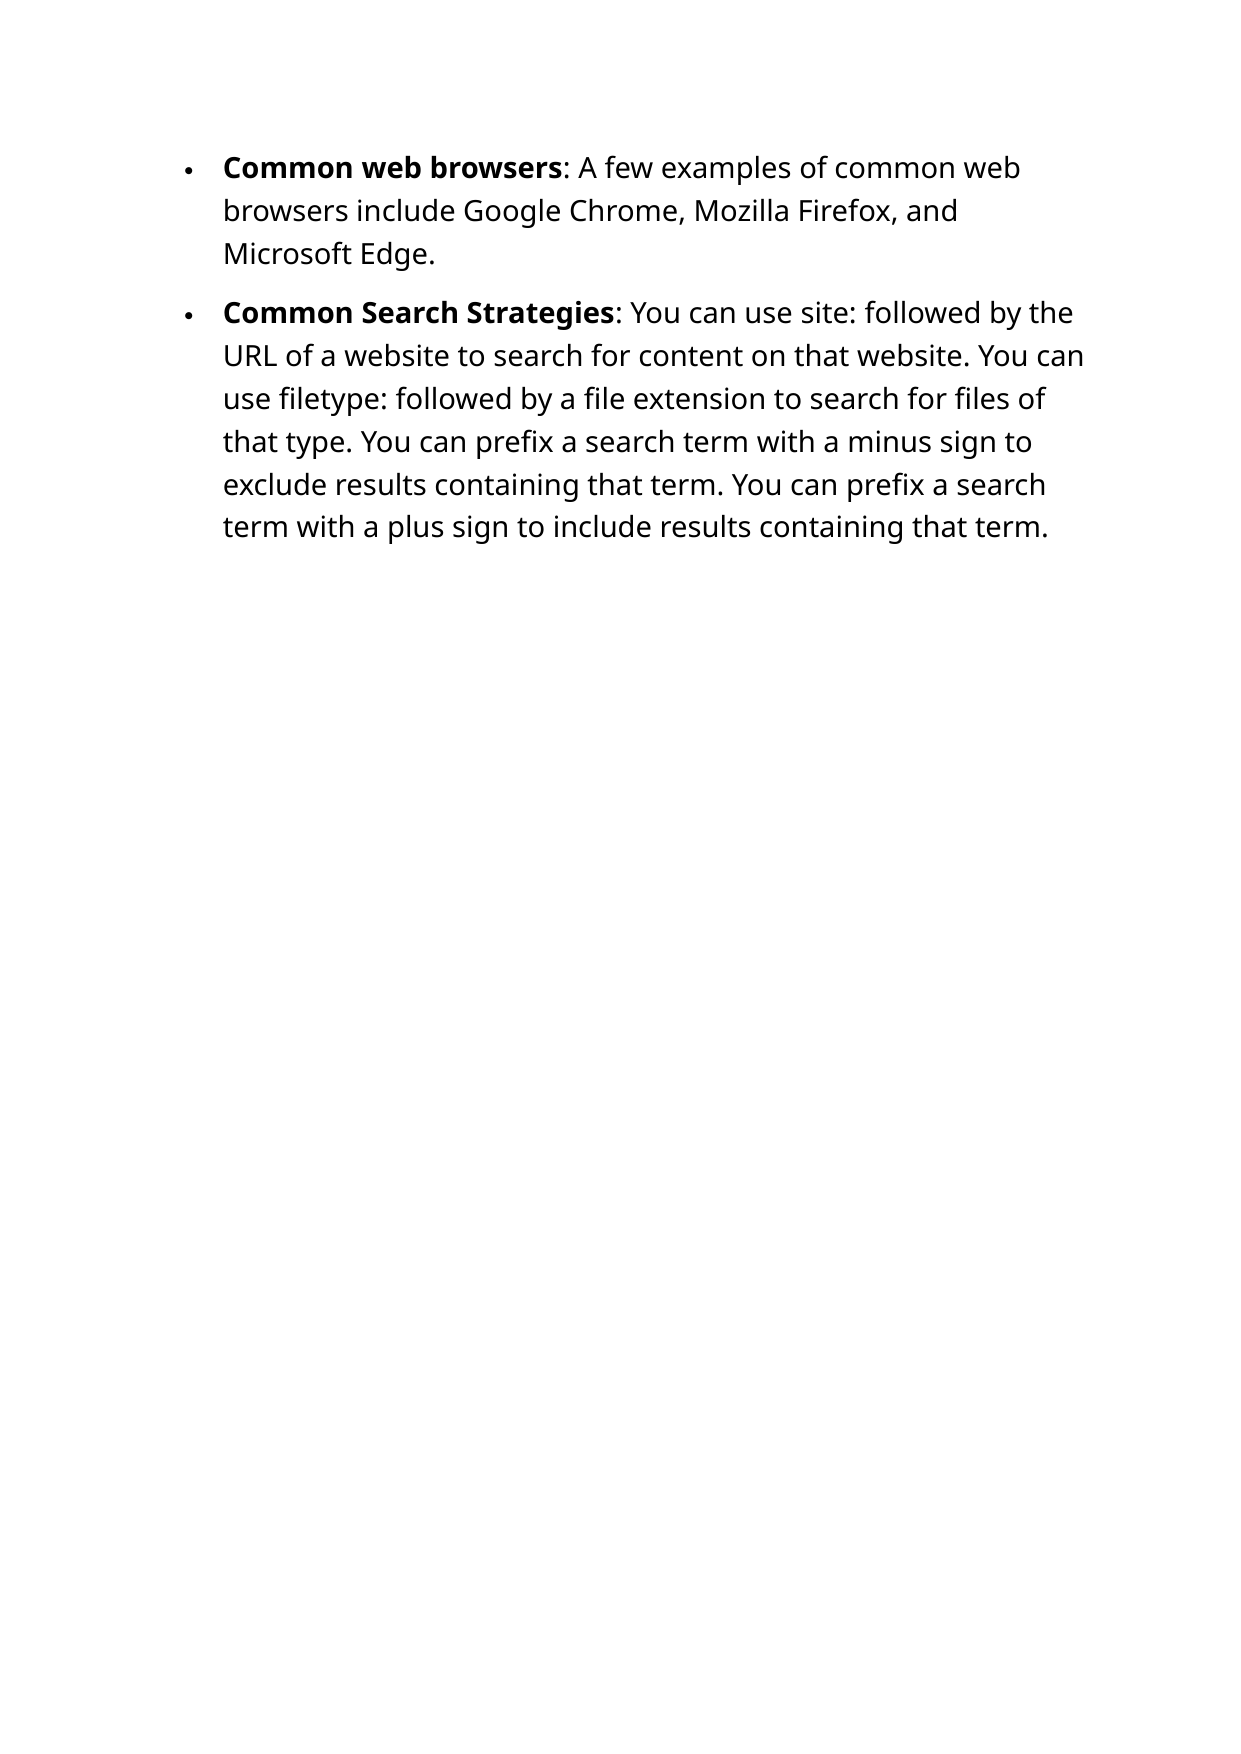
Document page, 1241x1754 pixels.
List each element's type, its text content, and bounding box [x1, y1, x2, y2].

list Common Search Strategies: You can use site: followed by the URL of a website to search for content on that website. You can use filetype: followed by a file extension to search for files of that type. You can prefix a search term with a minus sign to exclude results containing that term. You can prefix a search term with a plus sign to include results containing that term. [185, 293, 1093, 546]
list Common web browsers: A few examples of common web browsers include Google Chrome, Mozilla Firefox, and Microsoft Edge. [185, 148, 1093, 273]
